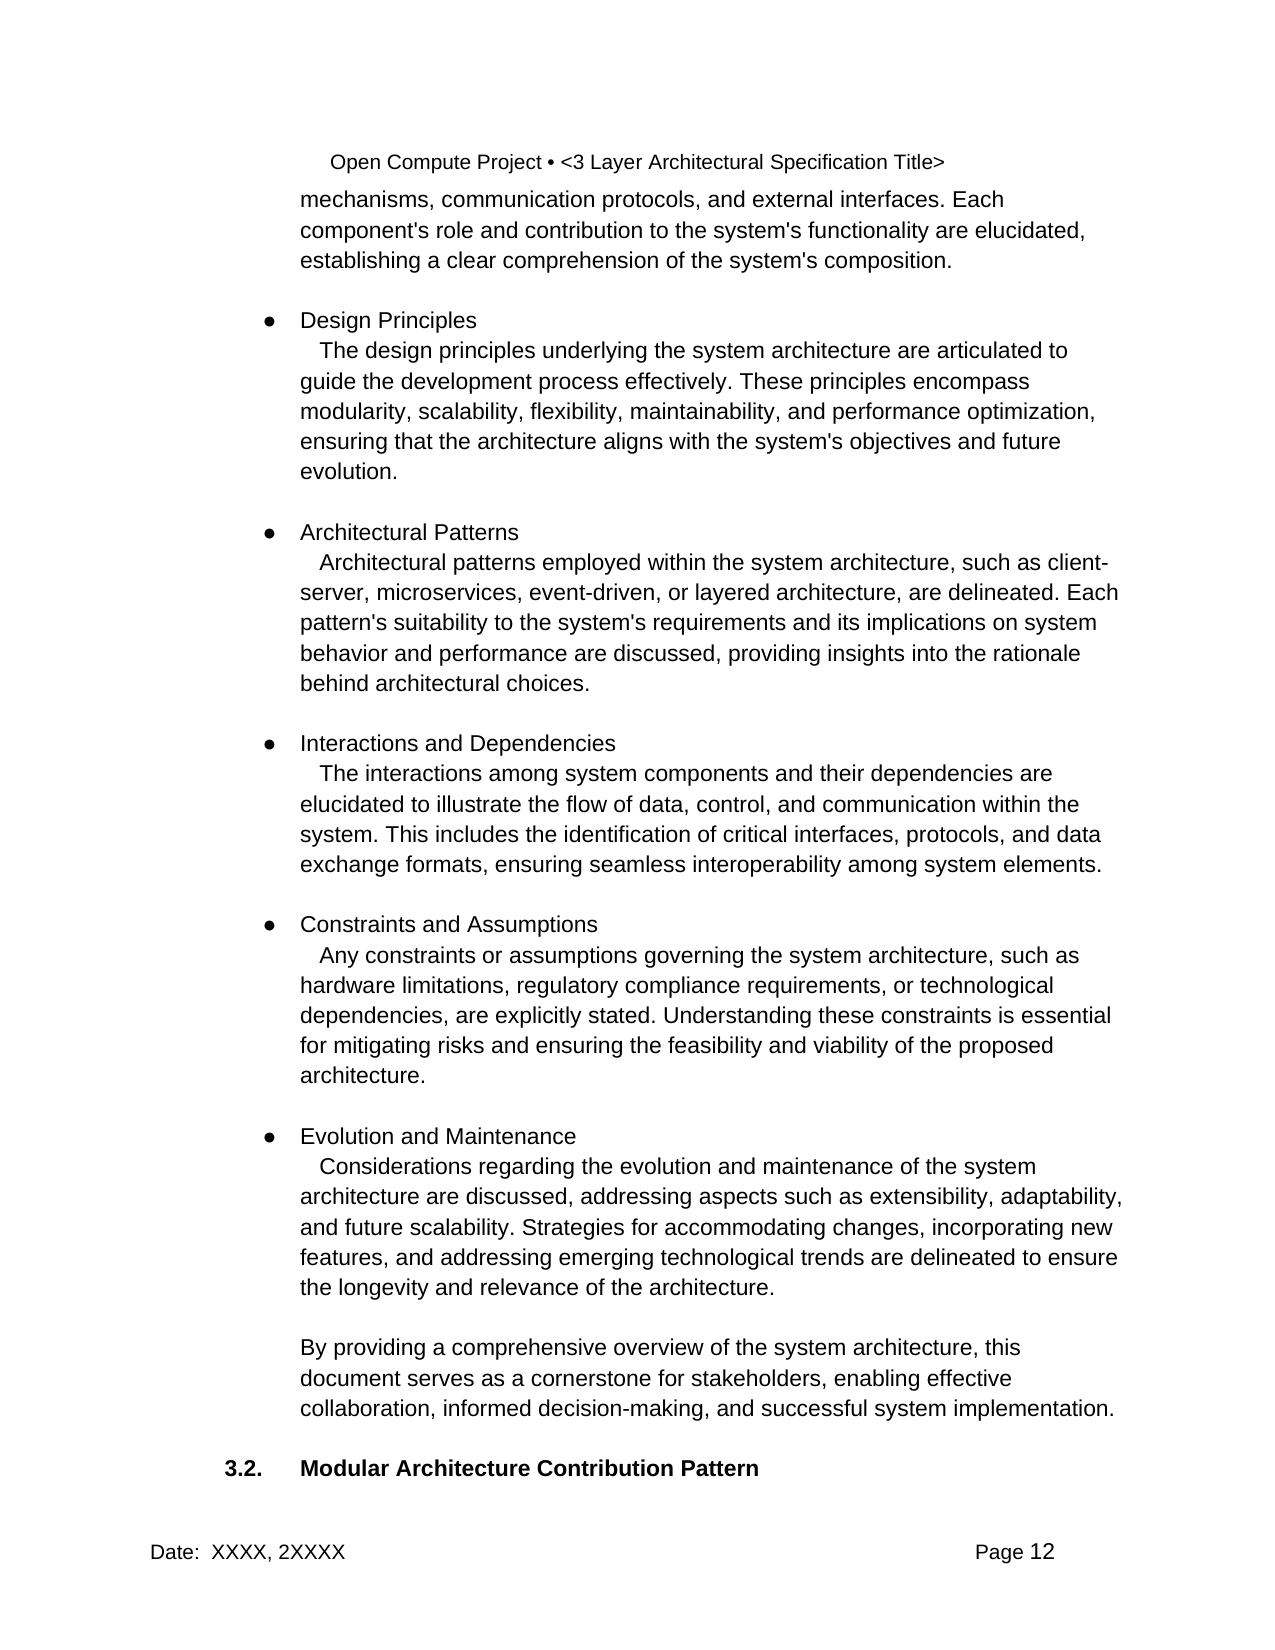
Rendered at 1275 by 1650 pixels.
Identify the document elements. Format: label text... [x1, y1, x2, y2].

list Constraints and Assumptions [262, 911, 1125, 938]
text The design principles underlying the system architecture are articulated to guide the development process effectively. These principles encompass modularity, scalability, flexibility, maintainability, and performance optimization, ensuring that the architecture aligns with the system's objectives and future evolution. [300, 337, 1125, 485]
list Architectural Patterns [262, 519, 1125, 545]
list Modular Architecture Contribution Pattern [262, 1455, 1125, 1482]
list Evolution and Maintenance [262, 1123, 1125, 1149]
text By providing a comprehensive overview of the system architecture, this document serves as a cornerstone for stakeholders, enabling effective collaboration, informed decision-making, and successful system implementation. [300, 1334, 1125, 1421]
text Any constraints or assumptions governing the system architecture, such as hardware limitations, regulatory compliance requirements, or technological dependencies, are explicitly stated. Understanding these constraints is essential for mitigating risks and ensuring the feasibility and viability of the proposed architecture. [300, 942, 1125, 1089]
list Design Principles [262, 307, 1125, 334]
text The interactions among system components and their dependencies are elucidated to illustrate the flow of data, control, and communication within the system. This includes the identification of critical interfaces, protocols, and data exchange formats, ensuring seamless interoperability among system elements. [300, 760, 1125, 877]
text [300, 186, 1125, 273]
text Architectural patterns employed within the system architecture, such as client-server, microservices, event-driven, or layered architecture, are delineated. Each pattern's suitability to the system's requirements and its implications on system behavior and performance are discussed, providing insights into the rationale behind architectural choices. [300, 549, 1125, 696]
list Interactions and Dependencies [262, 730, 1125, 757]
text Considerations regarding the evolution and maintenance of the system architecture are discussed, addressing aspects such as extensibility, adaptability, and future scalability. Strategies for accommodating changes, incorporating new features, and addressing emerging technological trends are delineated to ensure the longevity and relevance of the architecture. [300, 1153, 1125, 1300]
